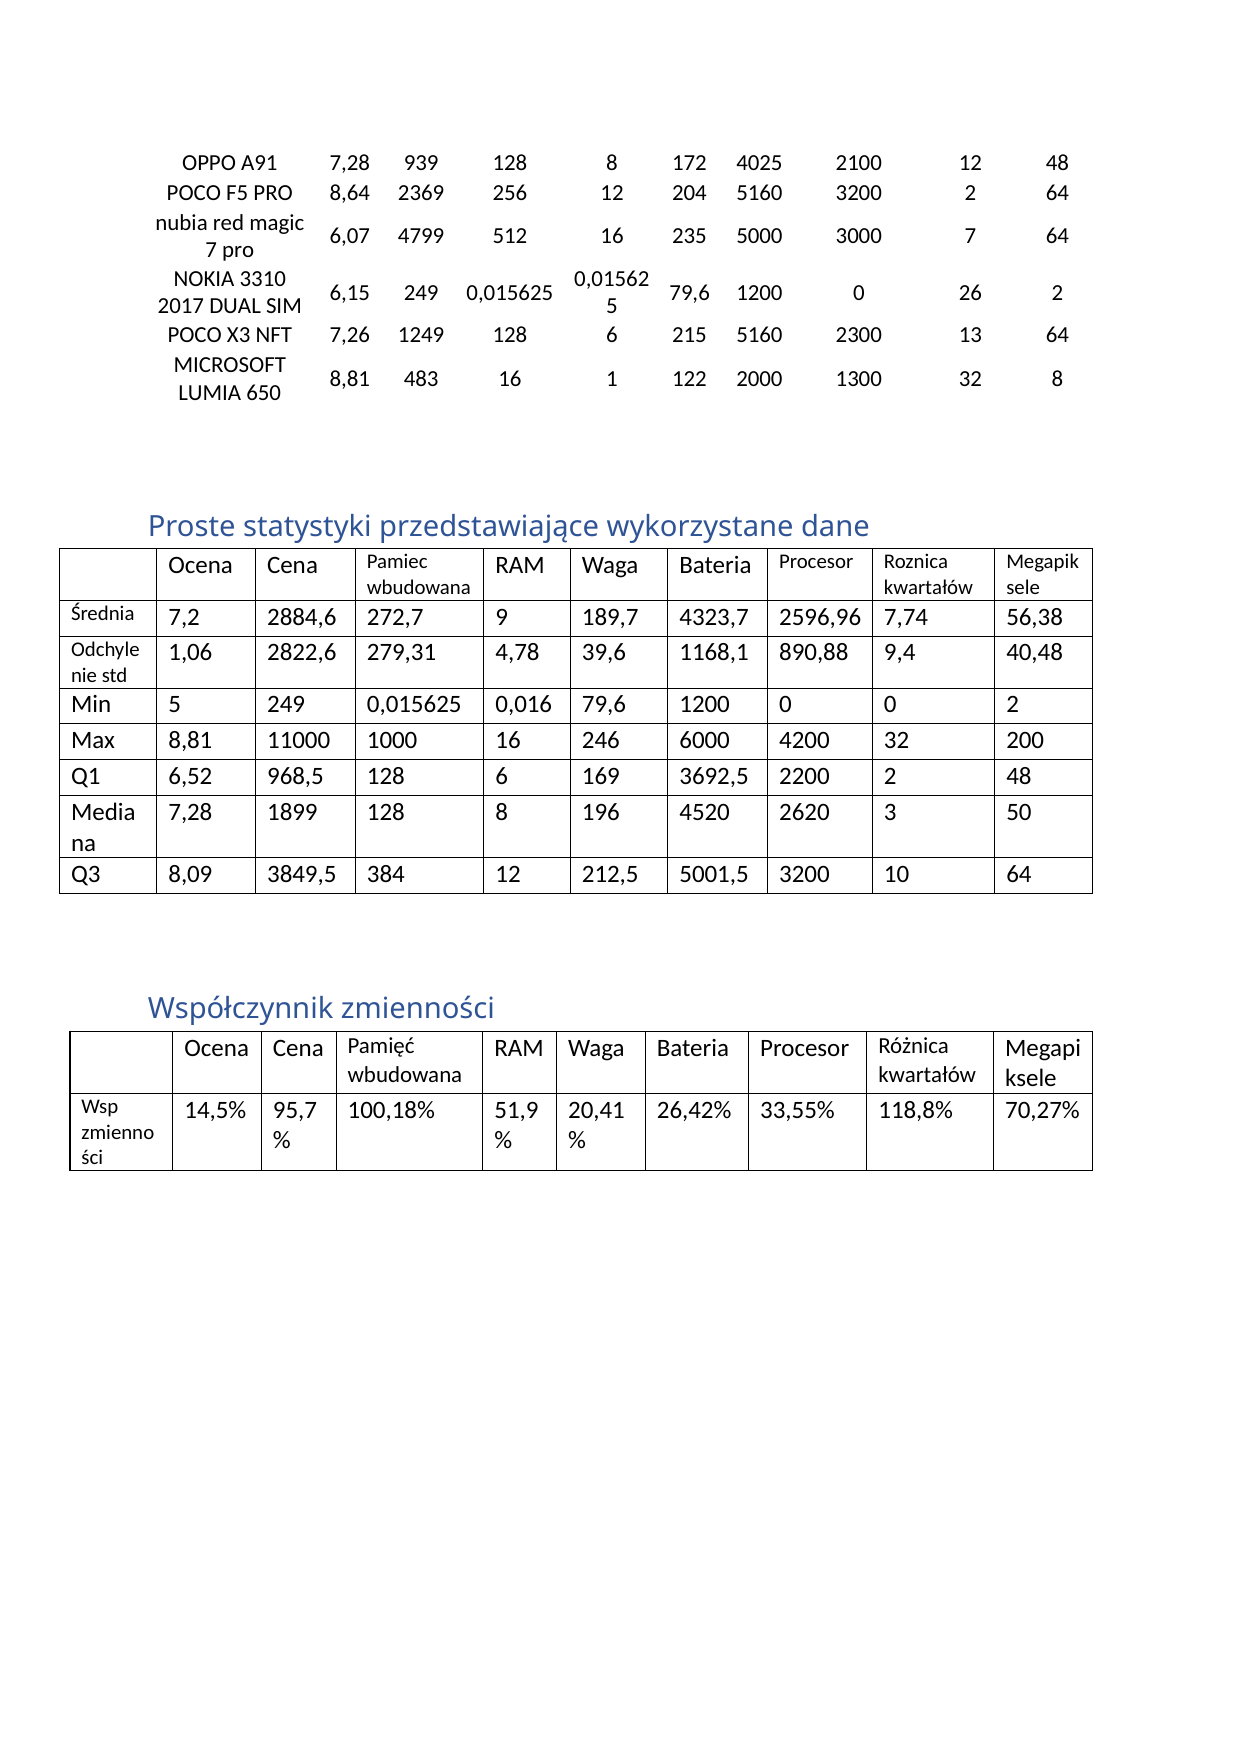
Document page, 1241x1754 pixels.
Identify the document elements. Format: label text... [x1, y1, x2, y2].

table_cell 235 [658, 208, 720, 264]
table_header [60, 549, 156, 599]
table_cell 64 [1021, 320, 1093, 350]
table_cell 249 [388, 264, 454, 320]
table_cell 12 [484, 858, 570, 893]
table_cell 33,55% [749, 1094, 866, 1170]
table_cell 2822,6 [256, 637, 355, 687]
table_header Ocena [157, 549, 255, 599]
table_cell 4200 [768, 724, 872, 759]
table_cell 16 [454, 350, 565, 406]
table_cell 64 [995, 858, 1092, 893]
table_header Waga [571, 549, 667, 599]
table_cell 2300 [798, 320, 919, 350]
table_cell Q1 [60, 760, 156, 795]
table_cell Odchylenie std [60, 637, 156, 687]
table_cell 9,4 [873, 637, 994, 687]
table_header Różnica kwartałów [867, 1032, 993, 1093]
table_cell 6,52 [157, 760, 255, 795]
table_cell 95,7% [262, 1094, 336, 1170]
table_cell 7,2 [157, 601, 255, 636]
table_cell 128 [356, 796, 483, 857]
table_cell 189,7 [571, 601, 667, 636]
table_cell 3200 [768, 858, 872, 893]
table_cell 7 [919, 208, 1021, 264]
table_cell 256 [454, 178, 565, 208]
table_header Procesor [749, 1032, 866, 1093]
table_cell 6 [484, 760, 570, 795]
table_cell Średnia [60, 601, 156, 636]
table_cell Min [60, 689, 156, 723]
table_cell 8,64 [312, 178, 388, 208]
table_cell 14,5% [173, 1094, 261, 1170]
table_cell 79,6 [658, 264, 720, 320]
table_cell 4,78 [484, 637, 570, 687]
table_cell 79,6 [571, 689, 667, 723]
table_header Bateria [668, 549, 767, 599]
table_cell 4323,7 [668, 601, 767, 636]
table_cell 939 [388, 148, 454, 178]
table_cell 39,6 [571, 637, 667, 687]
table_cell 16 [565, 208, 658, 264]
table_header Megapiksele [994, 1032, 1092, 1093]
table_cell 26 [919, 264, 1021, 320]
table_cell 2596,96 [768, 601, 872, 636]
table_header Waga [557, 1032, 645, 1093]
table_cell 1300 [798, 350, 919, 406]
table_cell 8,09 [157, 858, 255, 893]
table_header Procesor [768, 549, 872, 599]
table_cell 0 [798, 264, 919, 320]
table_header Ocena [173, 1032, 261, 1093]
table_cell 16 [484, 724, 570, 759]
table_cell 2 [919, 178, 1021, 208]
table_cell 7,74 [873, 601, 994, 636]
table_cell 20,41% [557, 1094, 645, 1170]
table_cell 2 [995, 689, 1092, 723]
table_cell Mediana [60, 796, 156, 857]
table_cell 56,38 [995, 601, 1092, 636]
table_cell 128 [454, 320, 565, 350]
table_cell 5160 [720, 178, 798, 208]
table_cell 128 [356, 760, 483, 795]
table_cell 3692,5 [668, 760, 767, 795]
table_cell 890,88 [768, 637, 872, 687]
table_cell 4520 [668, 796, 767, 857]
table_cell 1168,1 [668, 637, 767, 687]
table_header Pamiec wbudowana [356, 549, 483, 599]
table_cell 1200 [720, 264, 798, 320]
table_cell MICROSOFT LUMIA 650 [148, 350, 312, 406]
table_cell 7,28 [312, 148, 388, 178]
table_cell 70,27% [994, 1094, 1092, 1170]
table_header Megapiksele [995, 549, 1092, 599]
table_cell 212,5 [571, 858, 667, 893]
table_cell 0 [873, 689, 994, 723]
table_header Cena [262, 1032, 336, 1093]
table_cell 6,07 [312, 208, 388, 264]
table_cell 1200 [668, 689, 767, 723]
table_cell 64 [1021, 208, 1093, 264]
table_cell 0 [768, 689, 872, 723]
table_cell nubia red magic 7 pro [148, 208, 312, 264]
table_cell 1899 [256, 796, 355, 857]
table_cell 0,015625 [565, 264, 658, 320]
table_header Roznica kwartałów [873, 549, 994, 599]
table_cell 200 [995, 724, 1092, 759]
subtitle Współczynnik zmienności [148, 988, 1093, 1027]
table_cell 8 [1021, 350, 1093, 406]
table_cell Q3 [60, 858, 156, 893]
table_header Cena [256, 549, 355, 599]
table_cell 5 [157, 689, 255, 723]
table_cell 1249 [388, 320, 454, 350]
table_cell 13 [919, 320, 1021, 350]
table_cell 215 [658, 320, 720, 350]
table_cell 5000 [720, 208, 798, 264]
table_header Bateria [646, 1032, 748, 1093]
table_cell 1 [565, 350, 658, 406]
table_cell 12 [919, 148, 1021, 178]
table_cell 7,26 [312, 320, 388, 350]
table_cell 118,8% [867, 1094, 993, 1170]
table_cell 483 [388, 350, 454, 406]
table_cell 8 [565, 148, 658, 178]
table_header RAM [484, 549, 570, 599]
table_cell 172 [658, 148, 720, 178]
table_cell 6000 [668, 724, 767, 759]
table_cell 2884,6 [256, 601, 355, 636]
table_cell 968,5 [256, 760, 355, 795]
table_cell 32 [919, 350, 1021, 406]
table_cell 4799 [388, 208, 454, 264]
table_header Pamięć wbudowana [337, 1032, 482, 1093]
table_cell 128 [454, 148, 565, 178]
table_cell 2 [1021, 264, 1093, 320]
table_cell 122 [658, 350, 720, 406]
table_cell 2369 [388, 178, 454, 208]
table_cell 0,015625 [356, 689, 483, 723]
table_header [71, 1032, 172, 1093]
table_cell POCO X3 NFT [148, 320, 312, 350]
table_cell 2620 [768, 796, 872, 857]
table_cell 8 [484, 796, 570, 857]
table_cell 4025 [720, 148, 798, 178]
table_cell 204 [658, 178, 720, 208]
table_cell 40,48 [995, 637, 1092, 687]
table_cell OPPO A91 [148, 148, 312, 178]
table_cell 10 [873, 858, 994, 893]
table_cell Max [60, 724, 156, 759]
table_cell 48 [1021, 148, 1093, 178]
table_cell 0,015625 [454, 264, 565, 320]
table_cell 48 [995, 760, 1092, 795]
table_cell 246 [571, 724, 667, 759]
table_cell 26,42% [646, 1094, 748, 1170]
table_cell 2000 [720, 350, 798, 406]
table_cell 100,18% [337, 1094, 482, 1170]
table_cell 7,28 [157, 796, 255, 857]
table_cell POCO F5 PRO [148, 178, 312, 208]
table_cell 3200 [798, 178, 919, 208]
table_cell 3000 [798, 208, 919, 264]
table_cell 169 [571, 760, 667, 795]
table_cell 196 [571, 796, 667, 857]
table_cell 6 [565, 320, 658, 350]
table_cell NOKIA 3310 2017 DUAL SIM [148, 264, 312, 320]
table_cell 6,15 [312, 264, 388, 320]
table_cell 5160 [720, 320, 798, 350]
table_cell 1,06 [157, 637, 255, 687]
table_cell 9 [484, 601, 570, 636]
table_cell 2200 [768, 760, 872, 795]
table_cell 2100 [798, 148, 919, 178]
table_cell 51,9% [483, 1094, 556, 1170]
table_cell 32 [873, 724, 994, 759]
table_cell 8,81 [312, 350, 388, 406]
table_header RAM [483, 1032, 556, 1093]
table_cell 2 [873, 760, 994, 795]
table_cell 512 [454, 208, 565, 264]
table_cell 0,016 [484, 689, 570, 723]
table_cell 279,31 [356, 637, 483, 687]
table_cell 1000 [356, 724, 483, 759]
table_cell 3 [873, 796, 994, 857]
table_cell 249 [256, 689, 355, 723]
table_cell 50 [995, 796, 1092, 857]
table_cell 11000 [256, 724, 355, 759]
table_cell 272,7 [356, 601, 483, 636]
table_cell 8,81 [157, 724, 255, 759]
table_cell 64 [1021, 178, 1093, 208]
subtitle Proste statystyki przedstawiające wykorzystane dane [148, 505, 1093, 544]
table_cell 12 [565, 178, 658, 208]
table_cell Wsp zmienności [71, 1094, 172, 1170]
table_cell 384 [356, 858, 483, 893]
table_cell 3849,5 [256, 858, 355, 893]
table_cell 5001,5 [668, 858, 767, 893]
